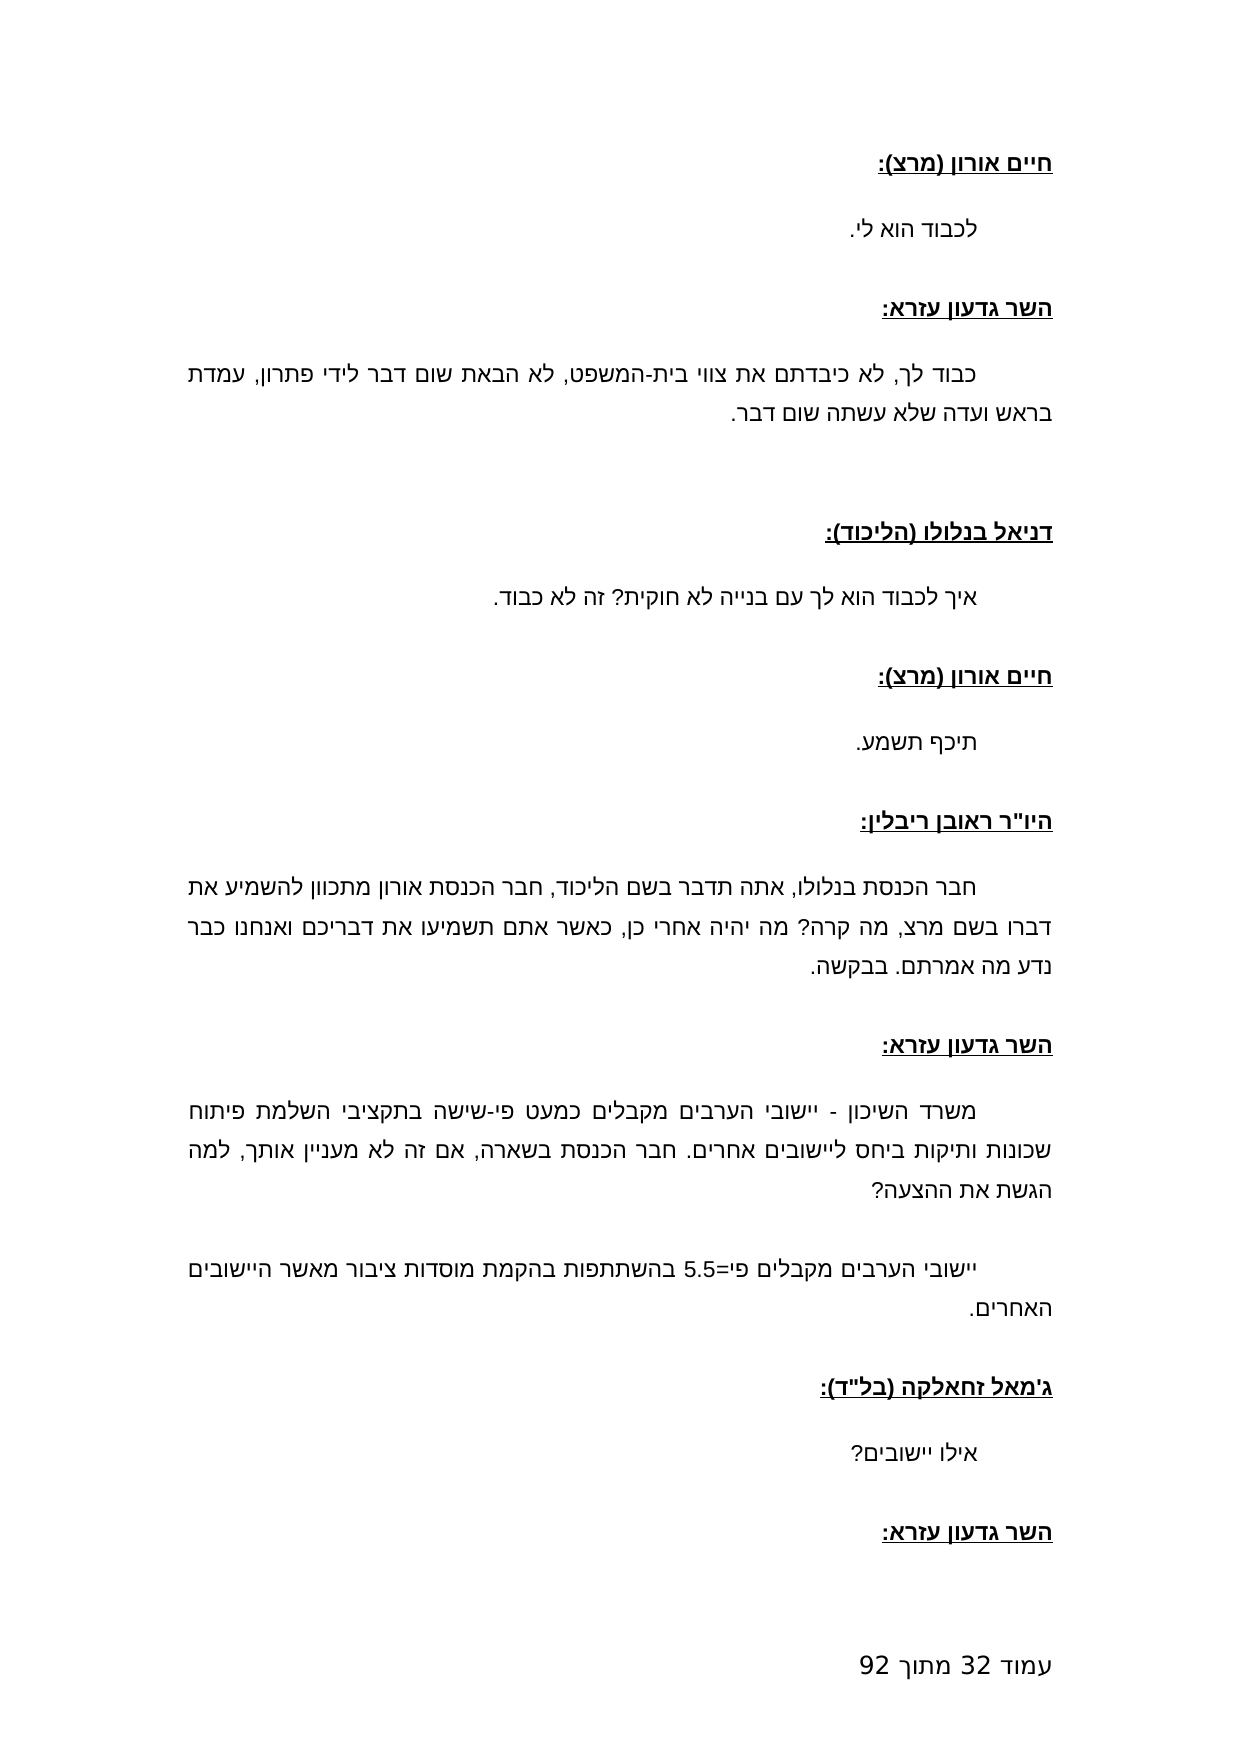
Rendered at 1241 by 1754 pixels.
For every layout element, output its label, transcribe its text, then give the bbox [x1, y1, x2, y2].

text היו"ר ראובן ריבלין: [187, 808, 1053, 834]
text השר גדעון עזרא: [187, 1519, 1053, 1545]
text משרד השיכון - יישובי הערבים מקבלים כמעט פי-שישה בתקציבי השלמת פיתוח שכונות ותיקות ביחס ליישובים אחרים. חבר הכנסת בשארה, אם זה לא מעניין אותך, למה הגשת את ההצעה? [187, 1098, 1053, 1203]
text יישובי הערבים מקבלים פי=5.5 בהשתתפות בהקמת מוסדות ציבור מאשר היישובים האחרים. [187, 1256, 1053, 1321]
text חיים אורון (מרצ): [187, 150, 1053, 176]
text חיים אורון (מרצ): [187, 663, 1053, 690]
text תיכף תשמע. [187, 729, 1053, 756]
text לכבוד הוא לי. [187, 216, 1053, 242]
text השר גדעון עזרא: [187, 295, 1053, 321]
text חבר הכנסת בנלולו, אתה תדבר בשם הליכוד, חבר הכנסת אורון מתכוון להשמיע את דברו בשם מרצ, מה קרה? מה יהיה אחרי כן, כאשר אתם תשמיעו את דבריכם ואנחנו כבר נדע מה אמרתם. בבקשה. [187, 874, 1053, 979]
text השר גדעון עזרא: [187, 1032, 1053, 1058]
text ג'מאל זחאלקה (בל"ד): [187, 1374, 1053, 1400]
text איך לכבוד הוא לך עם בנייה לא חוקית? זה לא כבוד. [187, 584, 1053, 611]
text אילו יישובים? [187, 1440, 1053, 1466]
text דניאל בנלולו (הליכוד): [187, 518, 1053, 545]
text כבוד לך, לא כיבדתם את צווי בית-המשפט, לא הבאת שום דבר לידי פתרון, עמדת בראש ועדה שלא עשתה שום דבר. [187, 361, 1053, 426]
